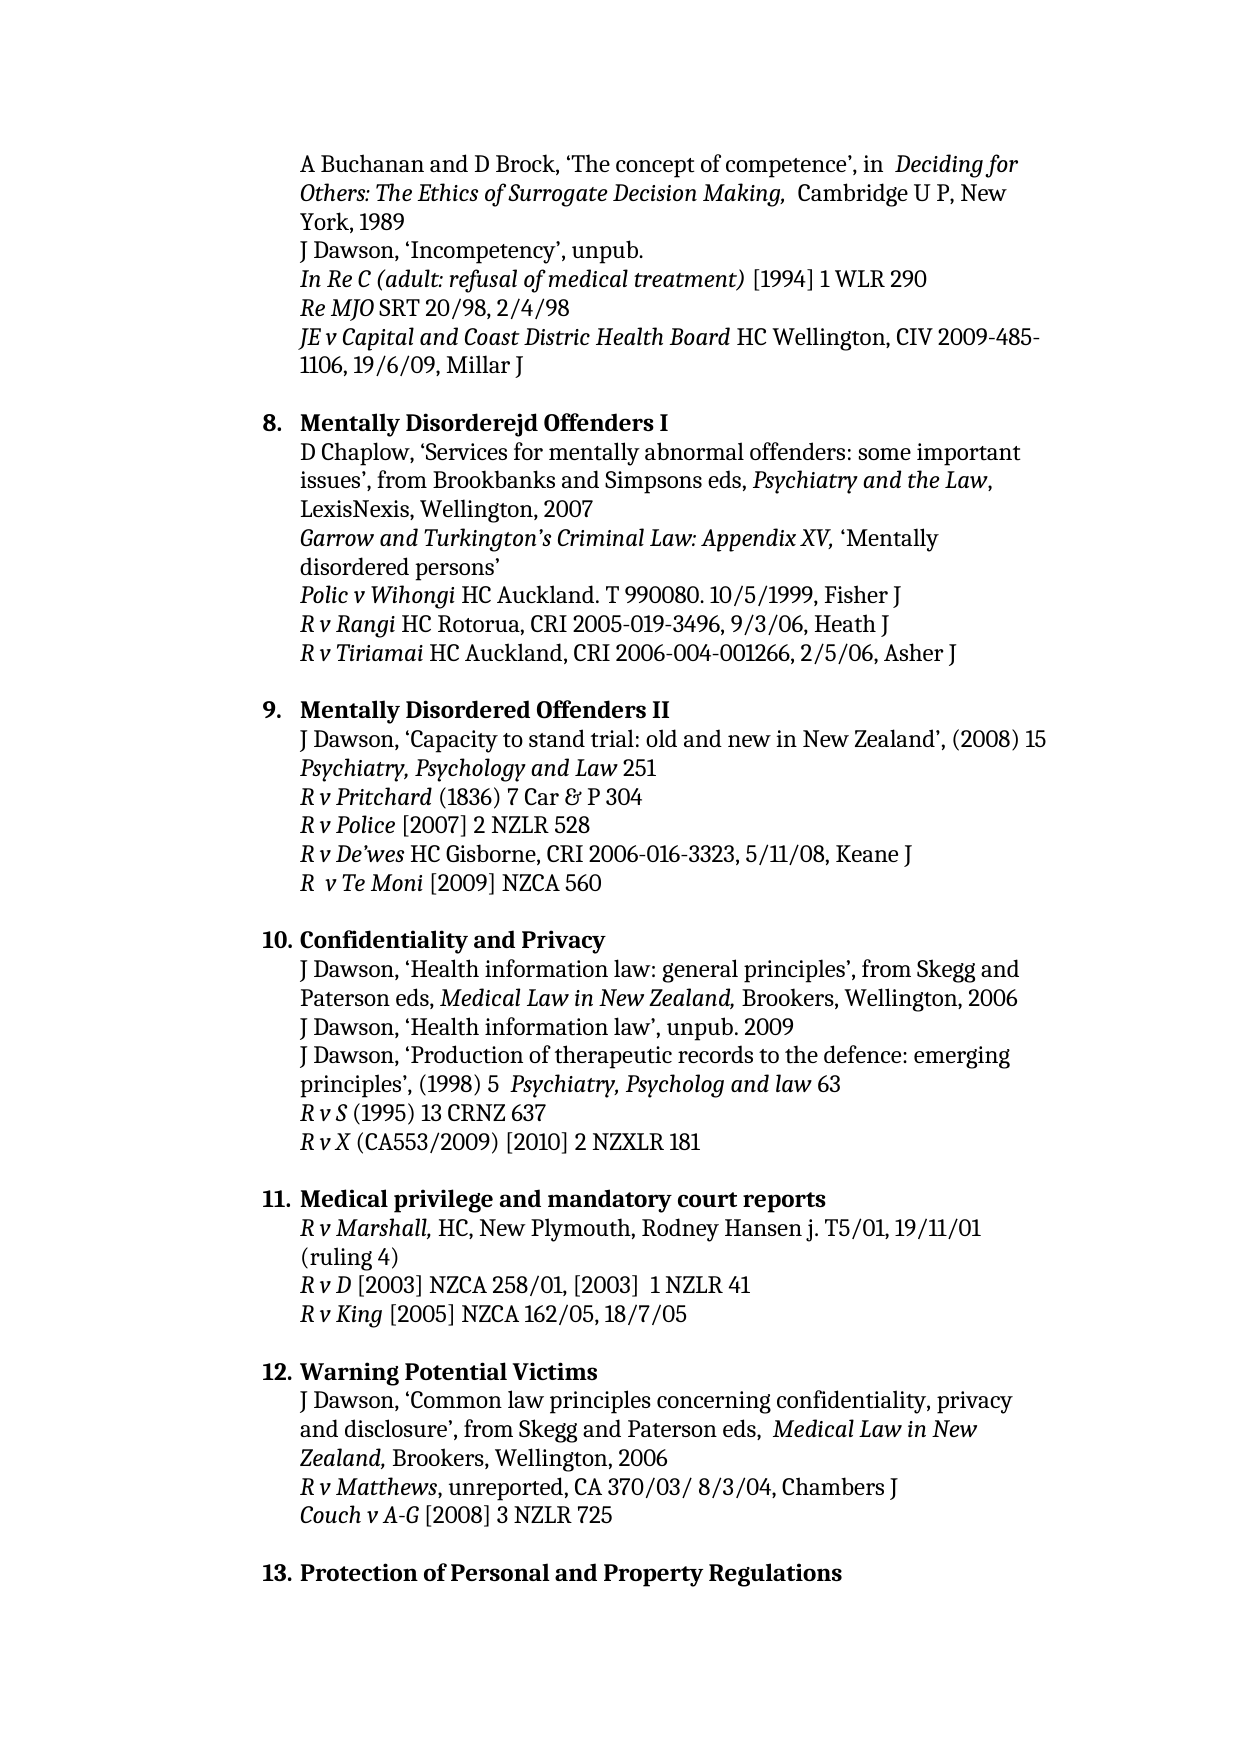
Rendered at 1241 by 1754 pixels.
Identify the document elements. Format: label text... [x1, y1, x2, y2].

list R v Matthews, unreported, CA 370/03/ 8/3/04, Chambers J [300, 1472, 1053, 1501]
list R v De’wes HC Gisborne, CRI 2006-016-3323, 5/11/08, Keane J [300, 840, 1053, 869]
list R v Marshall, HC, New Plymouth, Rodney Hansen j. T5/01, 19/11/01 (ruling 4) [300, 1214, 1053, 1271]
list Mentally Disorderejd Offenders I [262, 409, 1053, 437]
list J Dawson, ‘Health information law: general principles’, from Skegg and Paterson eds, Medical Law in New Zealand, Brookers, Wellington, 2006 [300, 955, 1053, 1012]
list Garrow and Turkington’s Criminal Law: Appendix XV, ‘Mentally disordered persons’ [300, 524, 1053, 581]
list A Buchanan and D Brock, ‘The concept of competence’, in Deciding for Others: The Ethics of Surrogate Decision Making, Cambridge U P, New York, 1989 [300, 150, 1053, 236]
list R v Pritchard (1836) 7 Car & P 304 [300, 782, 1053, 811]
list Polic v Wihongi HC Auckland. T 990080. 10/5/1999, Fisher J [300, 581, 1053, 610]
list Warning Potential Victims [262, 1357, 1053, 1386]
list R v Rangi HC Rotorua, CRI 2005-019-3496, 9/3/06, Heath J [300, 610, 1053, 639]
list J Dawson, ‘Capacity to stand trial: old and new in New Zealand’, (2008) 15 Psychiatry, Psychology and Law 251 [300, 725, 1053, 782]
list R v S (1995) 13 CRNZ 637 [300, 1099, 1053, 1127]
list R v Tiriamai HC Auckland, CRI 2006-004-001266, 2/5/06, Asher J [300, 639, 1053, 667]
list R v X (CA553/2009) [2010] 2 NZXLR 181 [300, 1127, 1053, 1156]
list Confidentiality and Privacy [262, 926, 1053, 955]
list R v King [2005] NZCA 162/05, 18/7/05 [300, 1300, 1053, 1329]
list Mentally Disordered Offenders II [262, 696, 1053, 725]
list J Dawson, ‘Production of therapeutic records to the defence: emerging principles’, (1998) 5 Psychiatry, Psycholog and law 63 [300, 1041, 1053, 1099]
list R v Te Moni [2009] NZCA 560 [300, 869, 1053, 897]
list J Dawson, ‘Common law principles concerning confidentiality, privacy and disclosure’, from Skegg and Paterson eds, Medical Law in New Zealand, Brookers, Wellington, 2006 [300, 1386, 1053, 1472]
list In Re C (adult: refusal of medical treatment) [1994] 1 WLR 290 [300, 265, 1053, 294]
list J Dawson, ‘Incompetency’, unpub. [300, 236, 1053, 265]
list Couch v A-G [2008] 3 NZLR 725 [300, 1501, 1053, 1530]
list J Dawson, ‘Health information law’, unpub. 2009 [300, 1012, 1053, 1041]
list R v Police [2007] 2 NZLR 528 [300, 811, 1053, 840]
list JE v Capital and Coast Distric Health Board HC Wellington, CIV 2009-485-1106, 19/6/09, Millar J [300, 322, 1053, 380]
list Medical privilege and mandatory court reports [262, 1185, 1053, 1214]
list D Chaplow, ‘Services for mentally abnormal offenders: some important issues’, from Brookbanks and Simpsons eds, Psychiatry and the Law, LexisNexis, Wellington, 2007 [300, 437, 1053, 524]
list R v D [2003] NZCA 258/01, [2003] 1 NZLR 41 [300, 1271, 1053, 1300]
list Protection of Personal and Property Regulations [262, 1559, 1053, 1587]
list Re MJO SRT 20/98, 2/4/98 [300, 294, 1053, 322]
